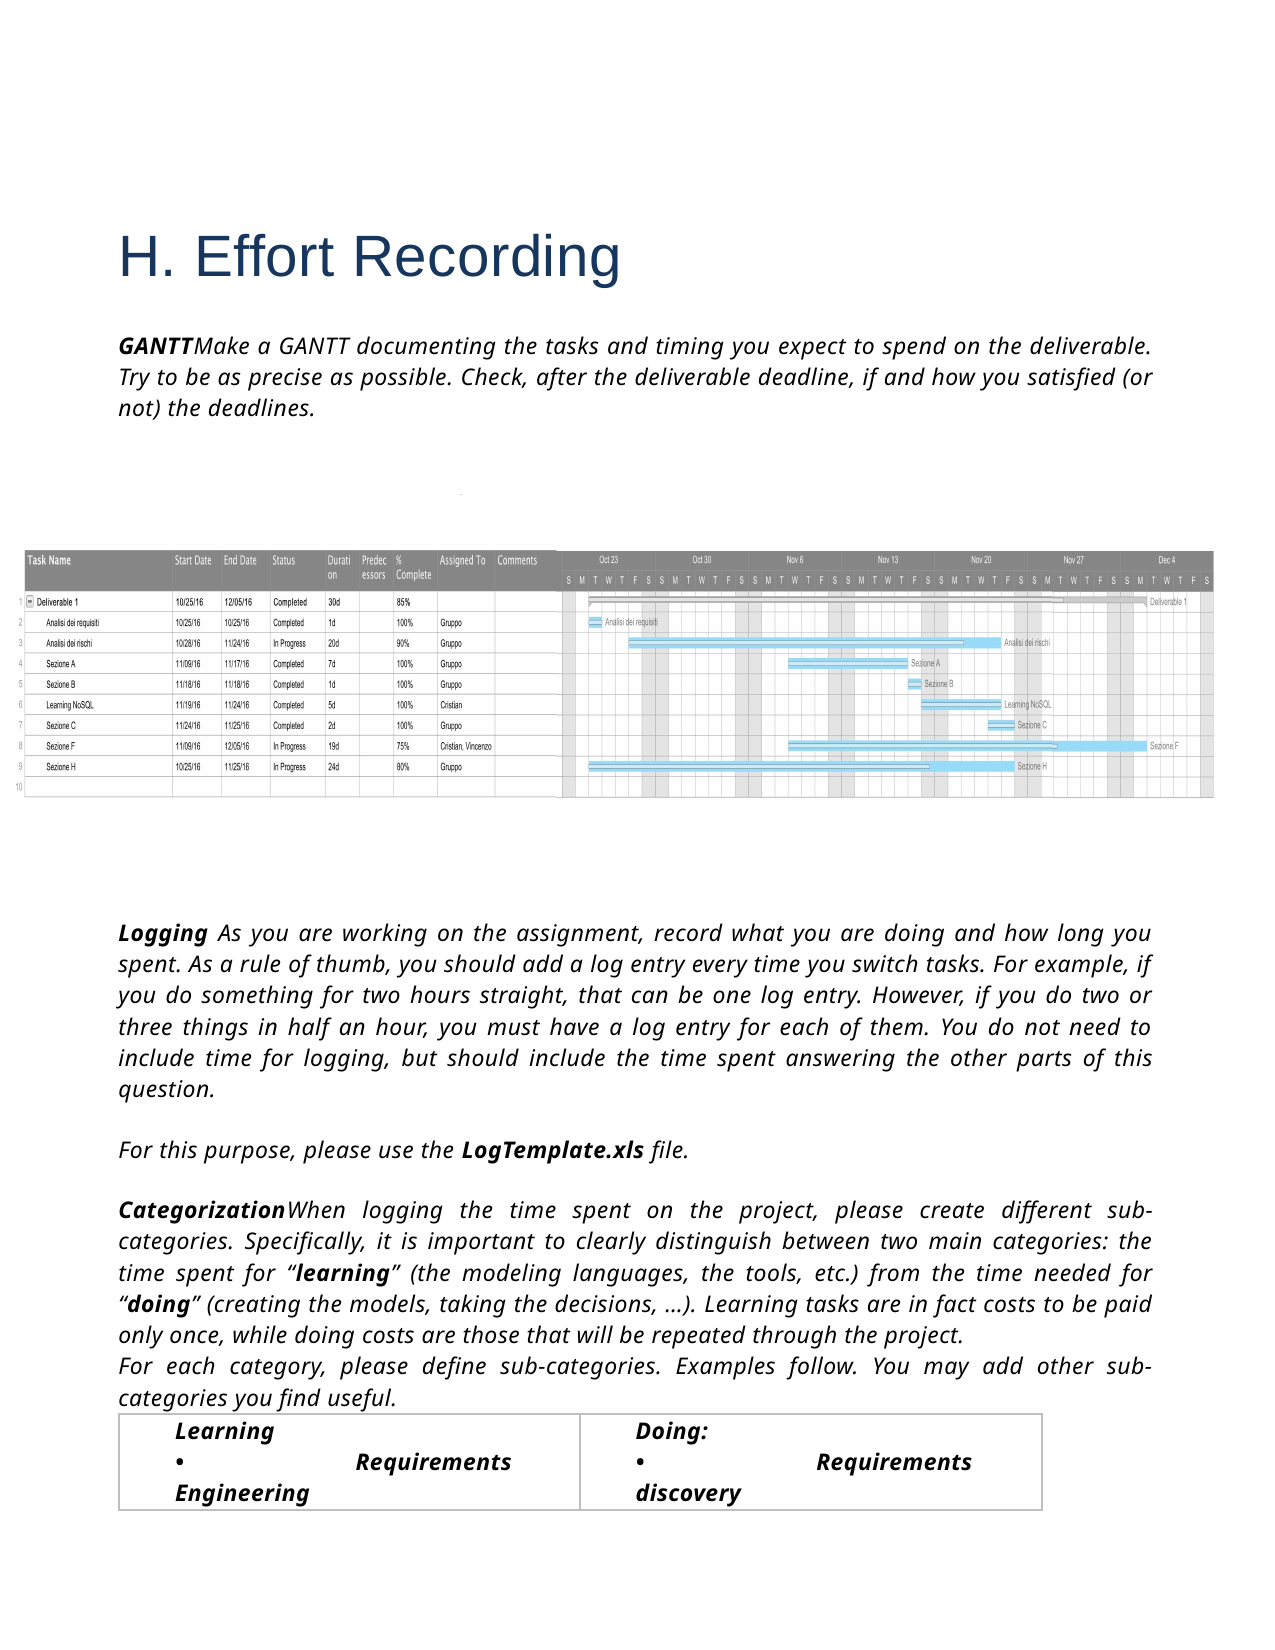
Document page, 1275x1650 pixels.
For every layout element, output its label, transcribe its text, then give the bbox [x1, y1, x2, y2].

text GANTT Make a GANTT documenting the tasks and timing you expect to spend on the deliverable. Try to be as precise as possible. Check, after the deliverable deadline, if and how you satisfied (or not) the deadlines. [118, 330, 1157, 423]
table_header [581, 1415, 1041, 1508]
text Logging As you are working on the assignment, record what you are doing and how long you spent. As a rule of thumb, you should add a log entry every time you switch tasks. For example, if you do something for two hours straight, that can be one log entry. However, if you do two or three things in half an hour, you must have a log entry for each of them. You do not need to include time for logging, but should include the time spent answering the other parts of this question. [118, 917, 1157, 1104]
text H. Effort Recording [118, 221, 1157, 288]
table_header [120, 1415, 579, 1508]
picture [0, 452, 1226, 888]
text For this purpose, please use the LogTemplate.xls file. [118, 1133, 1157, 1165]
text For each category, please define sub-categories. Examples follow. You may add other sub-categories you find useful. [118, 1350, 1157, 1413]
text Categorization When logging the time spent on the project, please create different sub- categories. Specifically, it is important to clearly distinguish between two main categories: the time spent for “learning” (the modeling languages, the tools, etc.) from the time needed for “doing” (creating the models, taking the decisions, …). Learning tasks are in fact costs to be paid only once, while doing costs are those that will be repeated through the project. [118, 1194, 1157, 1350]
